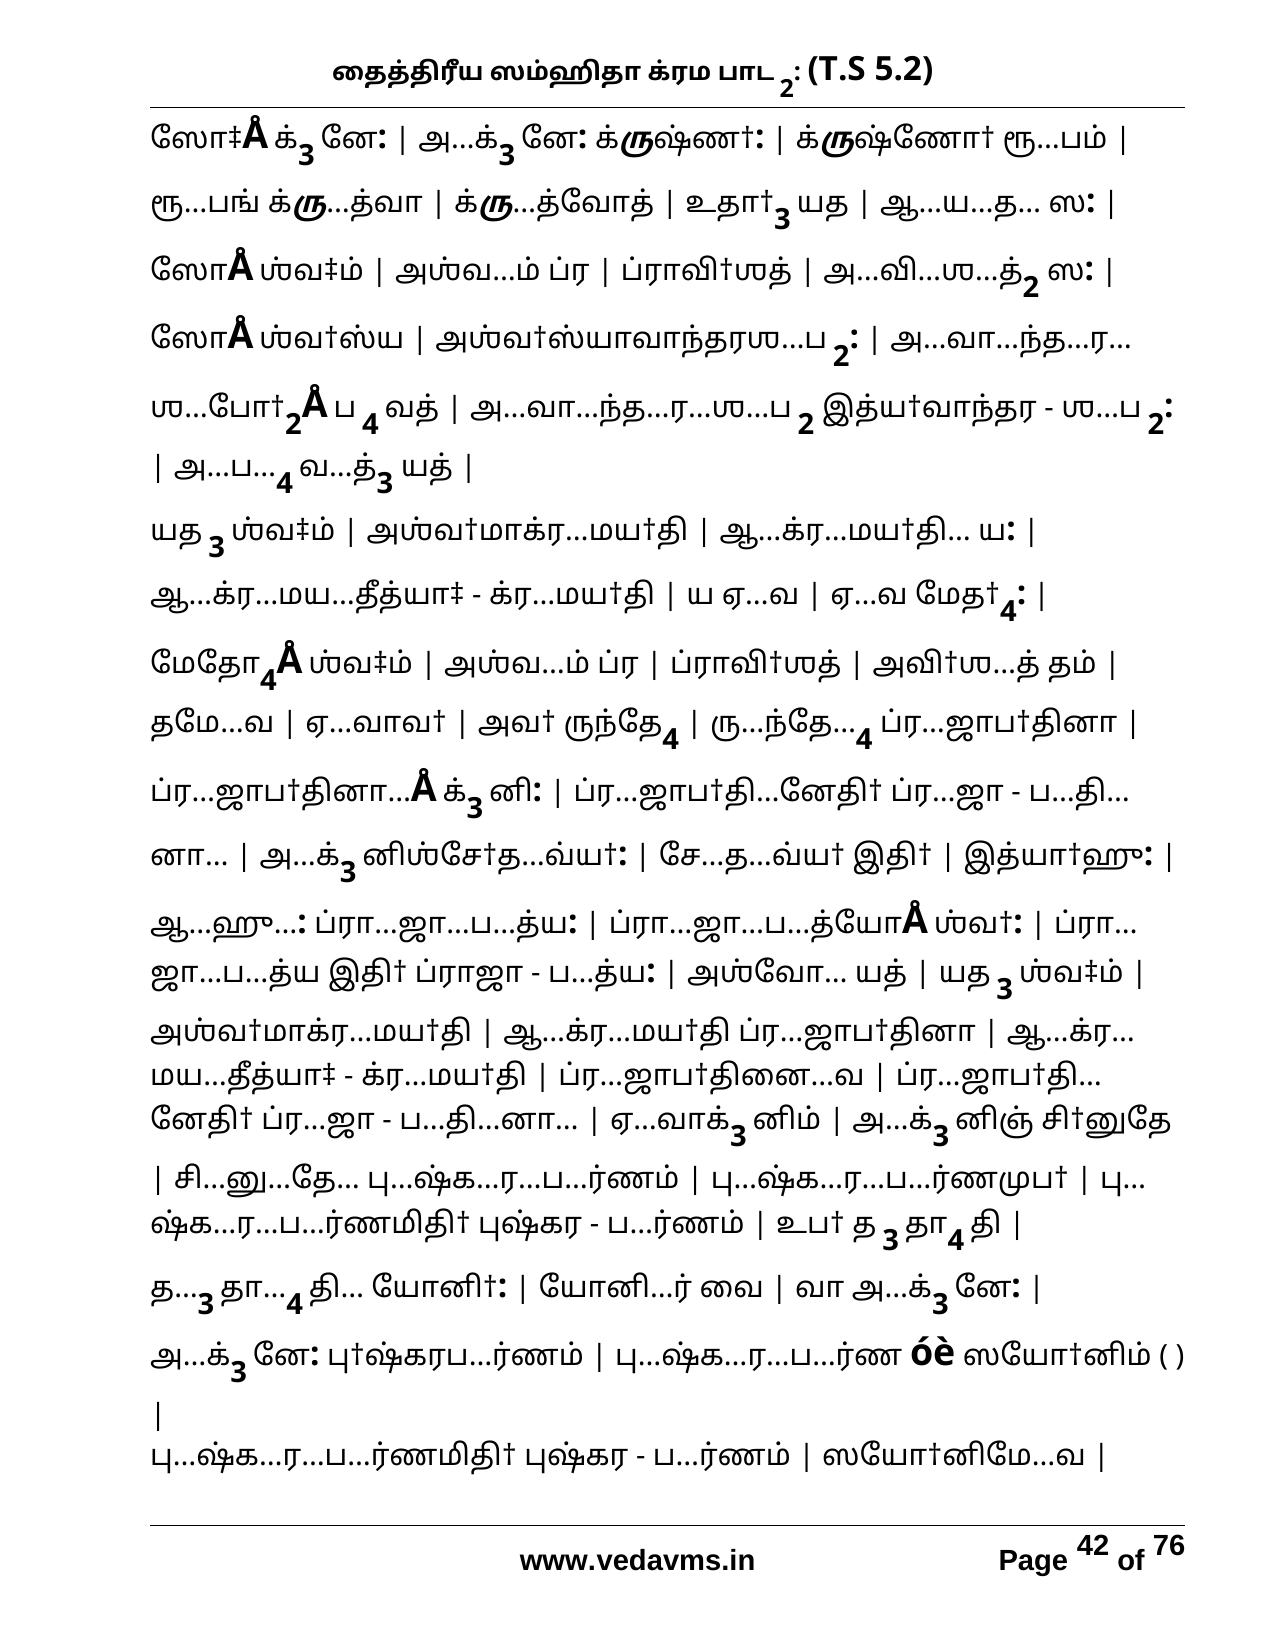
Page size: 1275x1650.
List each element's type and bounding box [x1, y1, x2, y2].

text [150, 108, 1185, 1477]
